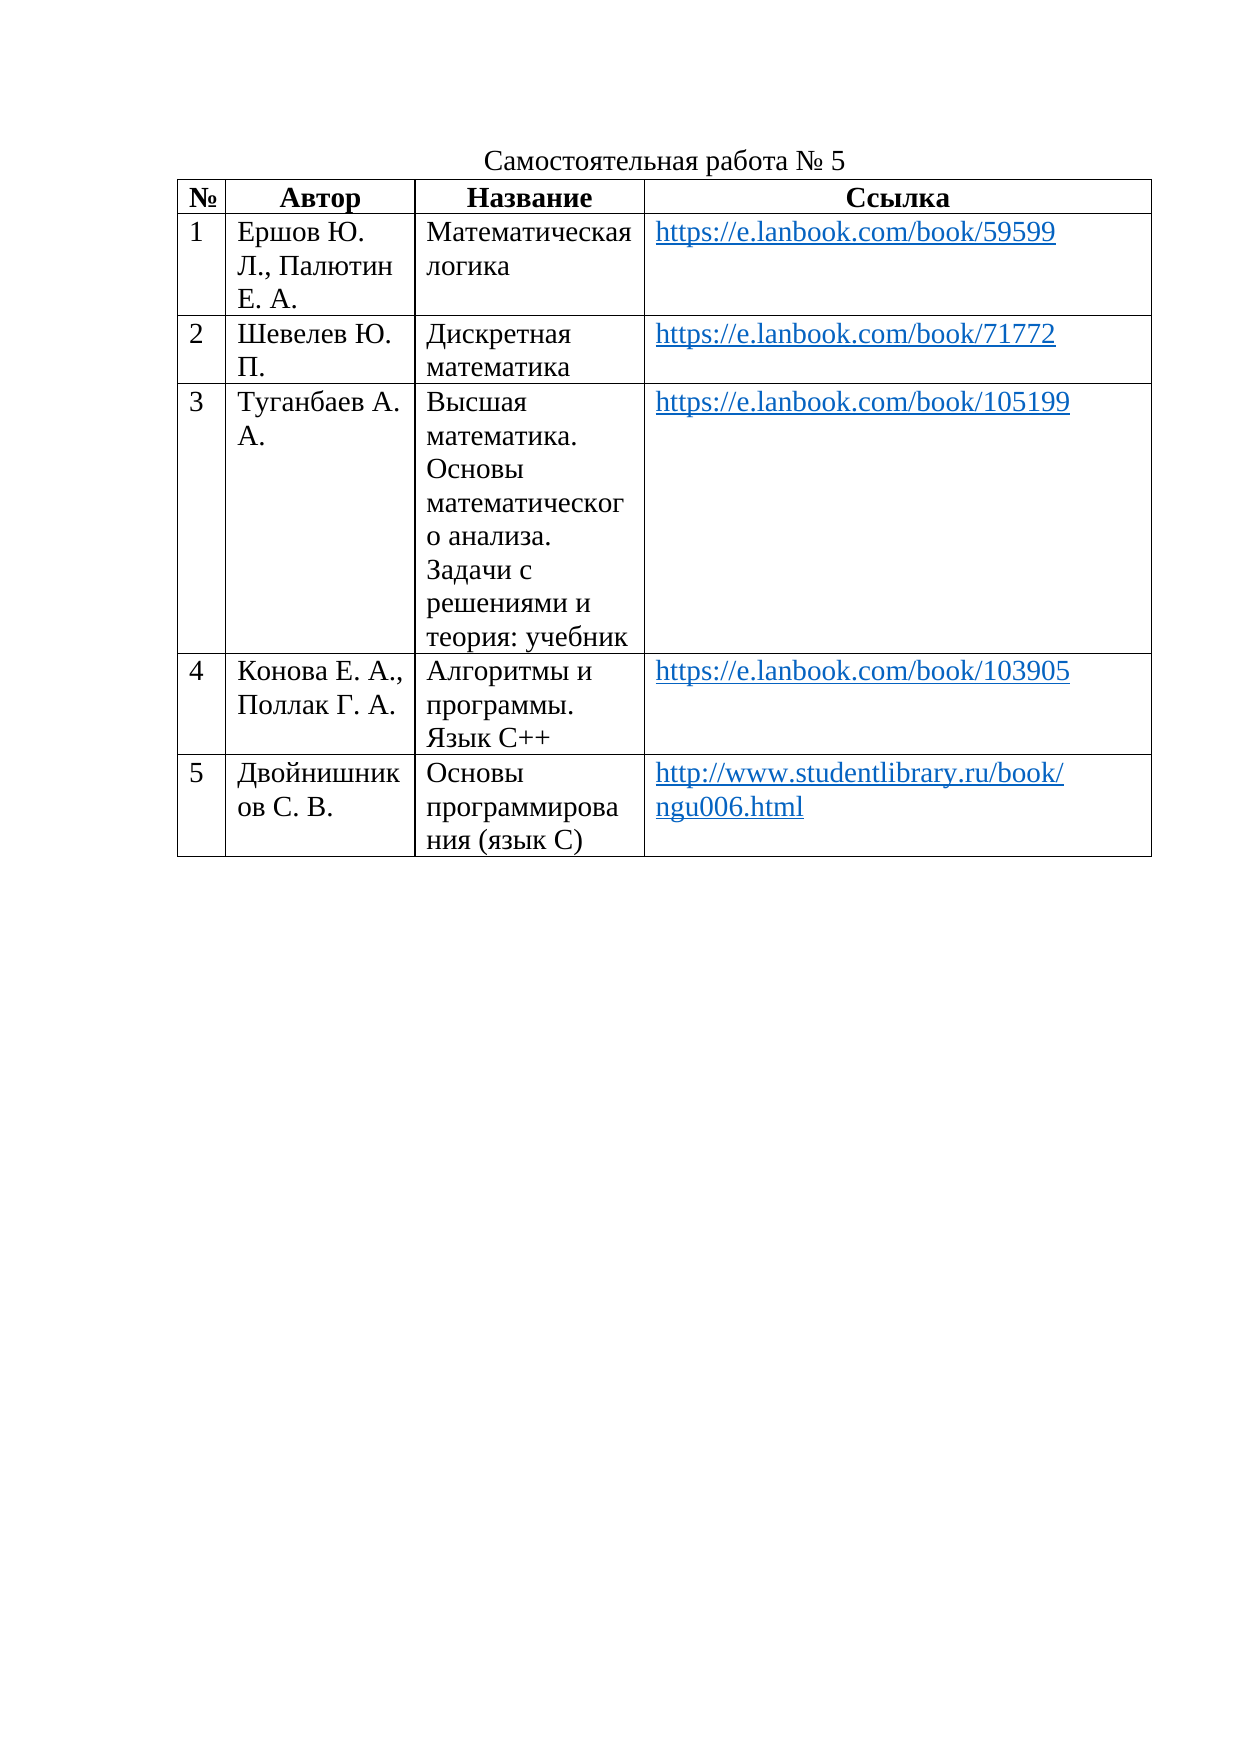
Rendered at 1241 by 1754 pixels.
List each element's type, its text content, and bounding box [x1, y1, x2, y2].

table_cell Конова Е. А., Поллак Г. А. [226, 654, 414, 754]
table_cell 2 [178, 316, 225, 383]
table_cell Основы программирования (язык С) [416, 755, 644, 856]
subtitle Самостоятельная работа № 5 [177, 143, 1152, 177]
table_header Ссылка [645, 180, 1151, 213]
table_cell Двойнишников С. В. [226, 755, 414, 856]
table_cell Математическая логика [416, 214, 644, 315]
table_cell Алгоритмы и программы. Язык С++ [416, 654, 644, 754]
table_header № [178, 180, 225, 213]
table_cell Ершов Ю. Л., Палютин Е. А. [226, 214, 414, 315]
table_cell 4 [178, 654, 225, 754]
table_cell Высшая математика. Основы математического анализа. Задачи с решениями и теория: учебник [416, 384, 644, 652]
table_cell 1 [178, 214, 225, 315]
table_header Автор [226, 180, 414, 213]
table_cell https://e.lanbook.com/book/71772 [645, 316, 1151, 383]
table_cell Туганбаев А. А. [226, 384, 414, 652]
table_cell https://e.lanbook.com/book/105199 [645, 384, 1151, 652]
table_cell 3 [178, 384, 225, 652]
table_cell Шевелев Ю. П. [226, 316, 414, 383]
table_cell 5 [178, 755, 225, 856]
table_header Название [416, 180, 644, 213]
table_cell https://e.lanbook.com/book/59599 [645, 214, 1151, 315]
table_cell Дискретная математика [416, 316, 644, 383]
table_cell http://www.studentlibrary.ru/book/ngu006.html [645, 755, 1151, 856]
table_cell https://e.lanbook.com/book/103905 [645, 654, 1151, 754]
